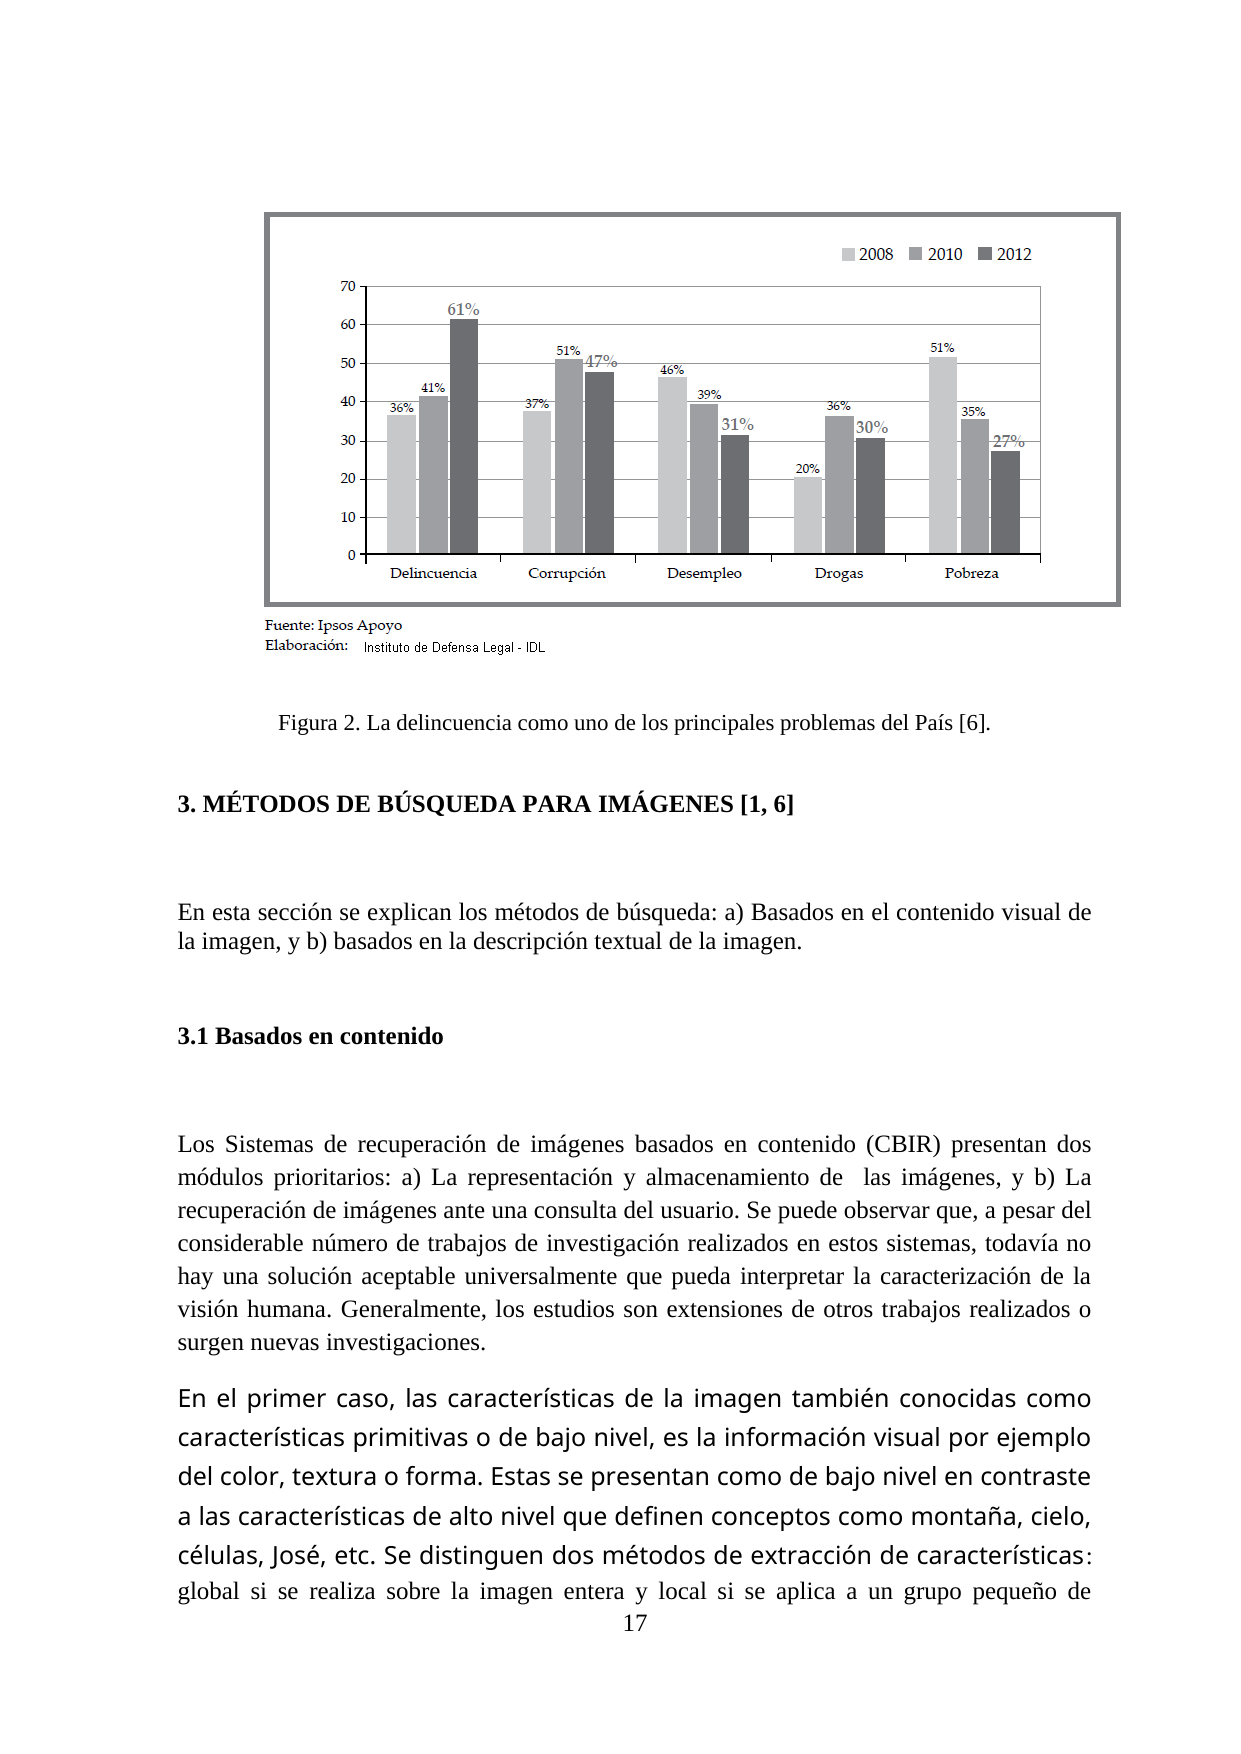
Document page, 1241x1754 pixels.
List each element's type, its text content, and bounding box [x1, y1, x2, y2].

text 3.1 Basados en contenido [177, 1021, 1063, 1050]
text Figura 2. La delincuencia como uno de los principales problemas del País [6]. [177, 709, 1092, 736]
text Los Sistemas de recuperación de imágenes basados en contenido (CBIR) presentan dos módulos prioritarios: a) La representación y almacenamiento de las imágenes, y b) La recuperación de imágenes ante una consulta del usuario. Se puede observar que, a pesar del considerable número de trabajos de investigación realizados en estos sistemas, todavía no hay una solución aceptable universalmente que pueda interpretar la caracterización de la visión humana. Generalmente, los estudios son extensiones de otros trabajos realizados o surgen nuevas investigaciones. [177, 1129, 1092, 1356]
text 3. MÉTODOS DE BÚSQUEDA PARA IMÁGENES [1, 6] [177, 789, 1092, 818]
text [177, 1381, 1092, 1604]
text En esta sección se explican los métodos de búsqueda: a) Basados en el contenido visual de la imagen, y b) basados en la descripción textual de la imagen. [177, 897, 1092, 955]
picture [251, 201, 1137, 658]
